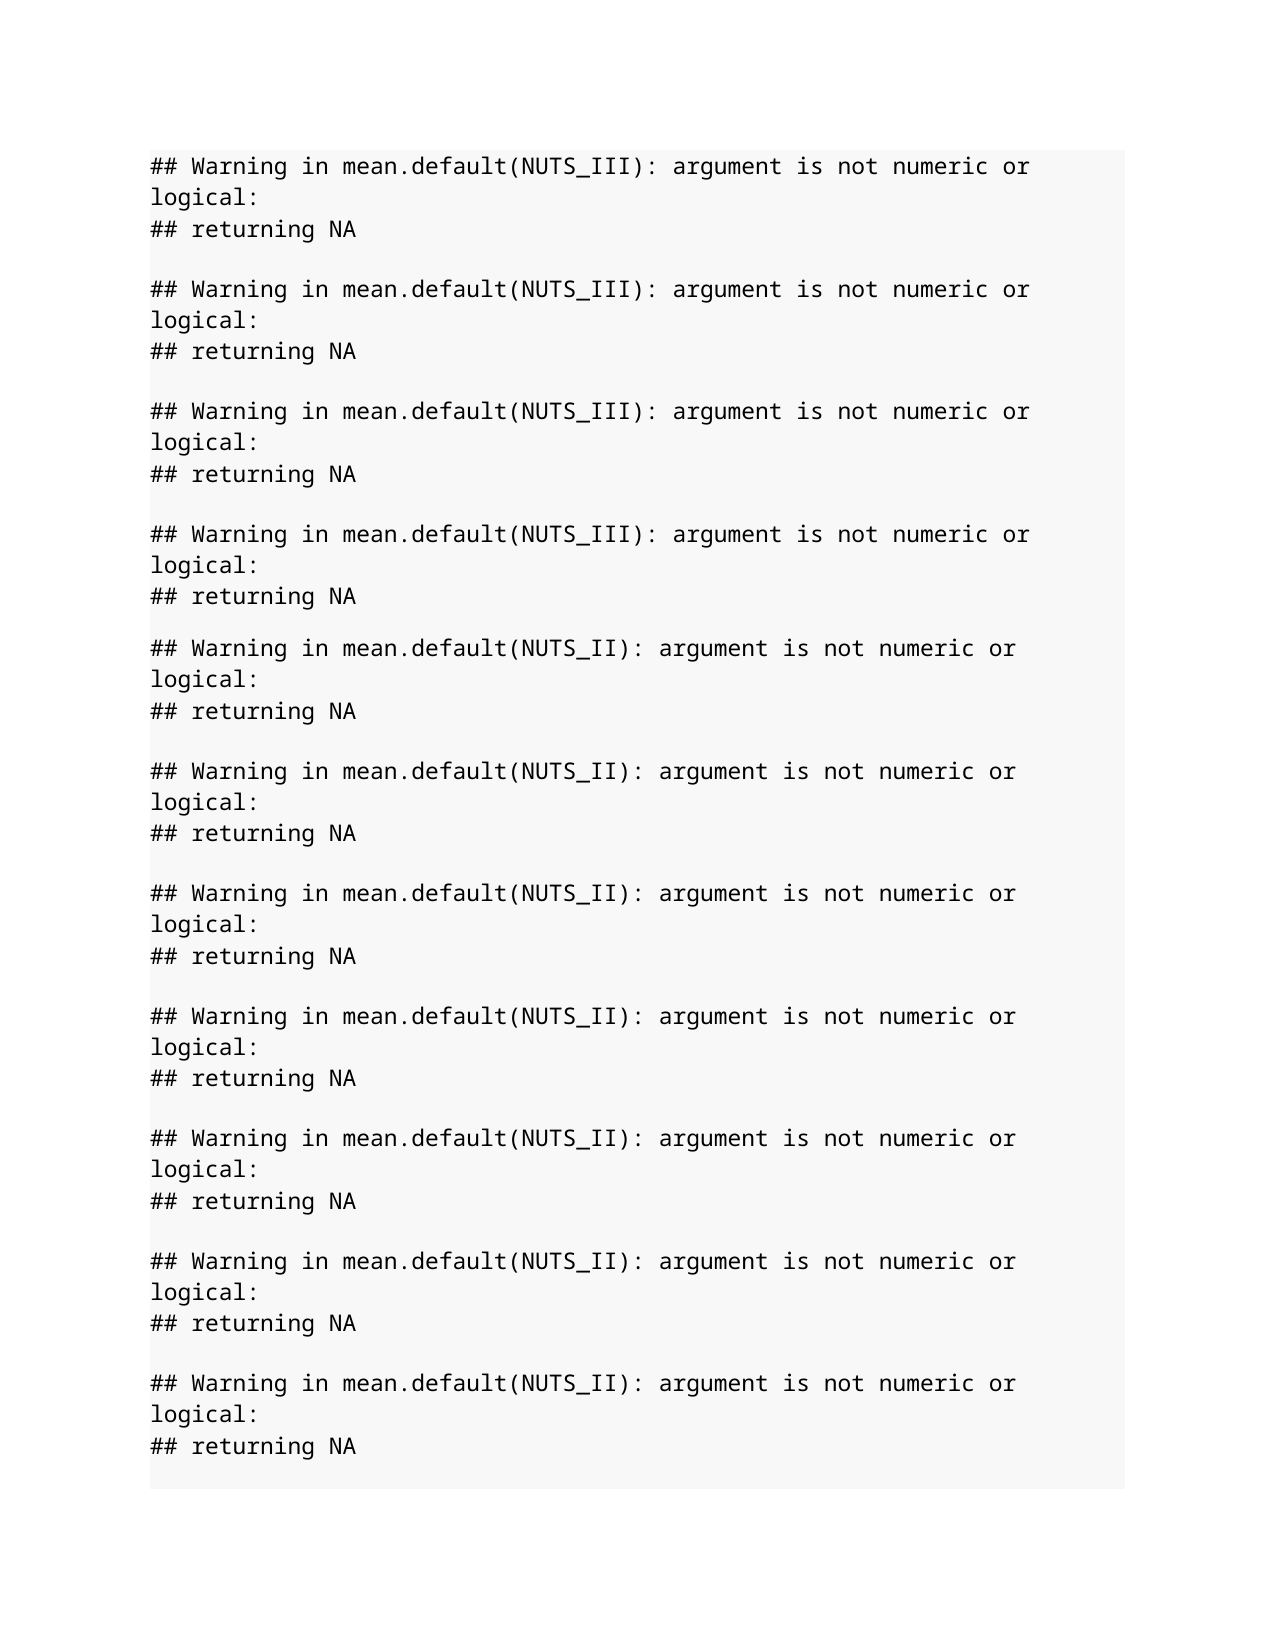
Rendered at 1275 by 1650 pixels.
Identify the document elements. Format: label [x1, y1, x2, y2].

text [150, 632, 1125, 1489]
text [150, 150, 1125, 611]
